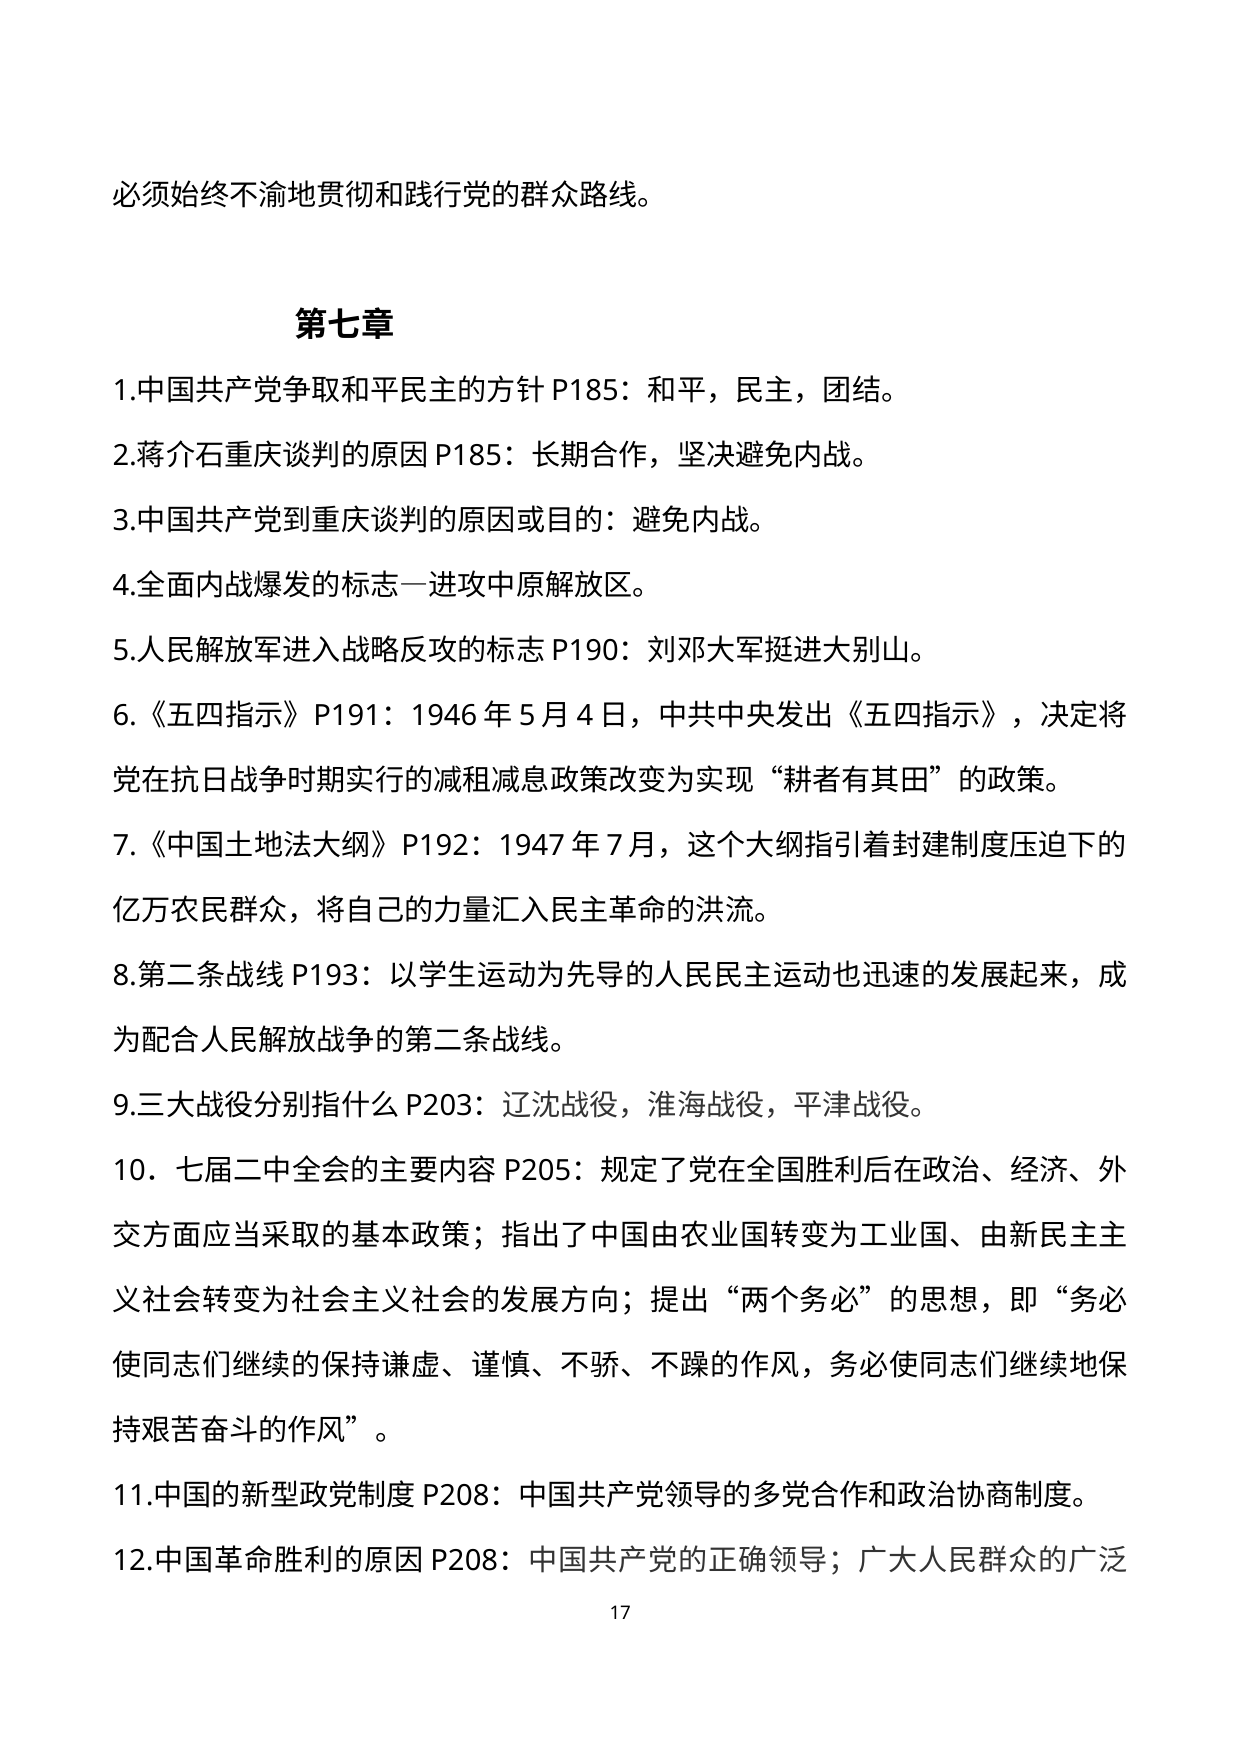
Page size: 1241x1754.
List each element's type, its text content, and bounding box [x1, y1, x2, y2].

text 6.《五四指示》P191：1946年5月4日，中共中央发出《五四指示》，决定将党在抗日战争时期实行的减租减息政策改变为实现“耕者有其田”的政策。 [112, 680, 1128, 810]
text 第七章 [112, 290, 1128, 355]
text 8.第二条战线P193：以学生运动为先导的人民民主运动也迅速的发展起来，成为配合人民解放战争的第二条战线。 [112, 940, 1128, 1070]
text 5.人民解放军进入战略反攻的标志P190：刘邓大军挺进大别山。 [112, 615, 1128, 680]
text 9.三大战役分别指什么P203：辽沈战役，淮海战役，平津战役。 [112, 1070, 1128, 1135]
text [112, 1525, 1128, 1590]
text 1.中国共产党争取和平民主的方针P185：和平，民主，团结。 [112, 355, 1128, 420]
text 2.蒋介石重庆谈判的原因P185：长期合作，坚决避免内战。 [112, 420, 1128, 485]
text 11.中国的新型政党制度P208：中国共产党领导的多党合作和政治协商制度。 [112, 1460, 1128, 1525]
text 10．七届二中全会的主要内容P205：规定了党在全国胜利后在政治、经济、外交方面应当采取的基本政策；指出了中国由农业国转变为工业国、由新民主主义社会转变为社会主义社会的发展方向；提出“两个务必”的思想，即“务必使同志们继续的保持谦虚、谨慎、不骄、不躁的作风，务必使同志们继续地保持艰苦奋斗的作风”。 [112, 1135, 1128, 1460]
text 3.中国共产党到重庆谈判的原因或目的：避免内战。 [112, 485, 1128, 550]
text 4.全面内战爆发的标志—进攻中原解放区。 [112, 550, 1128, 615]
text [112, 160, 1128, 225]
text 7.《中国土地法大纲》P192：1947年7月，这个大纲指引着封建制度压迫下的亿万农民群众，将自己的力量汇入民主革命的洪流。 [112, 810, 1128, 940]
